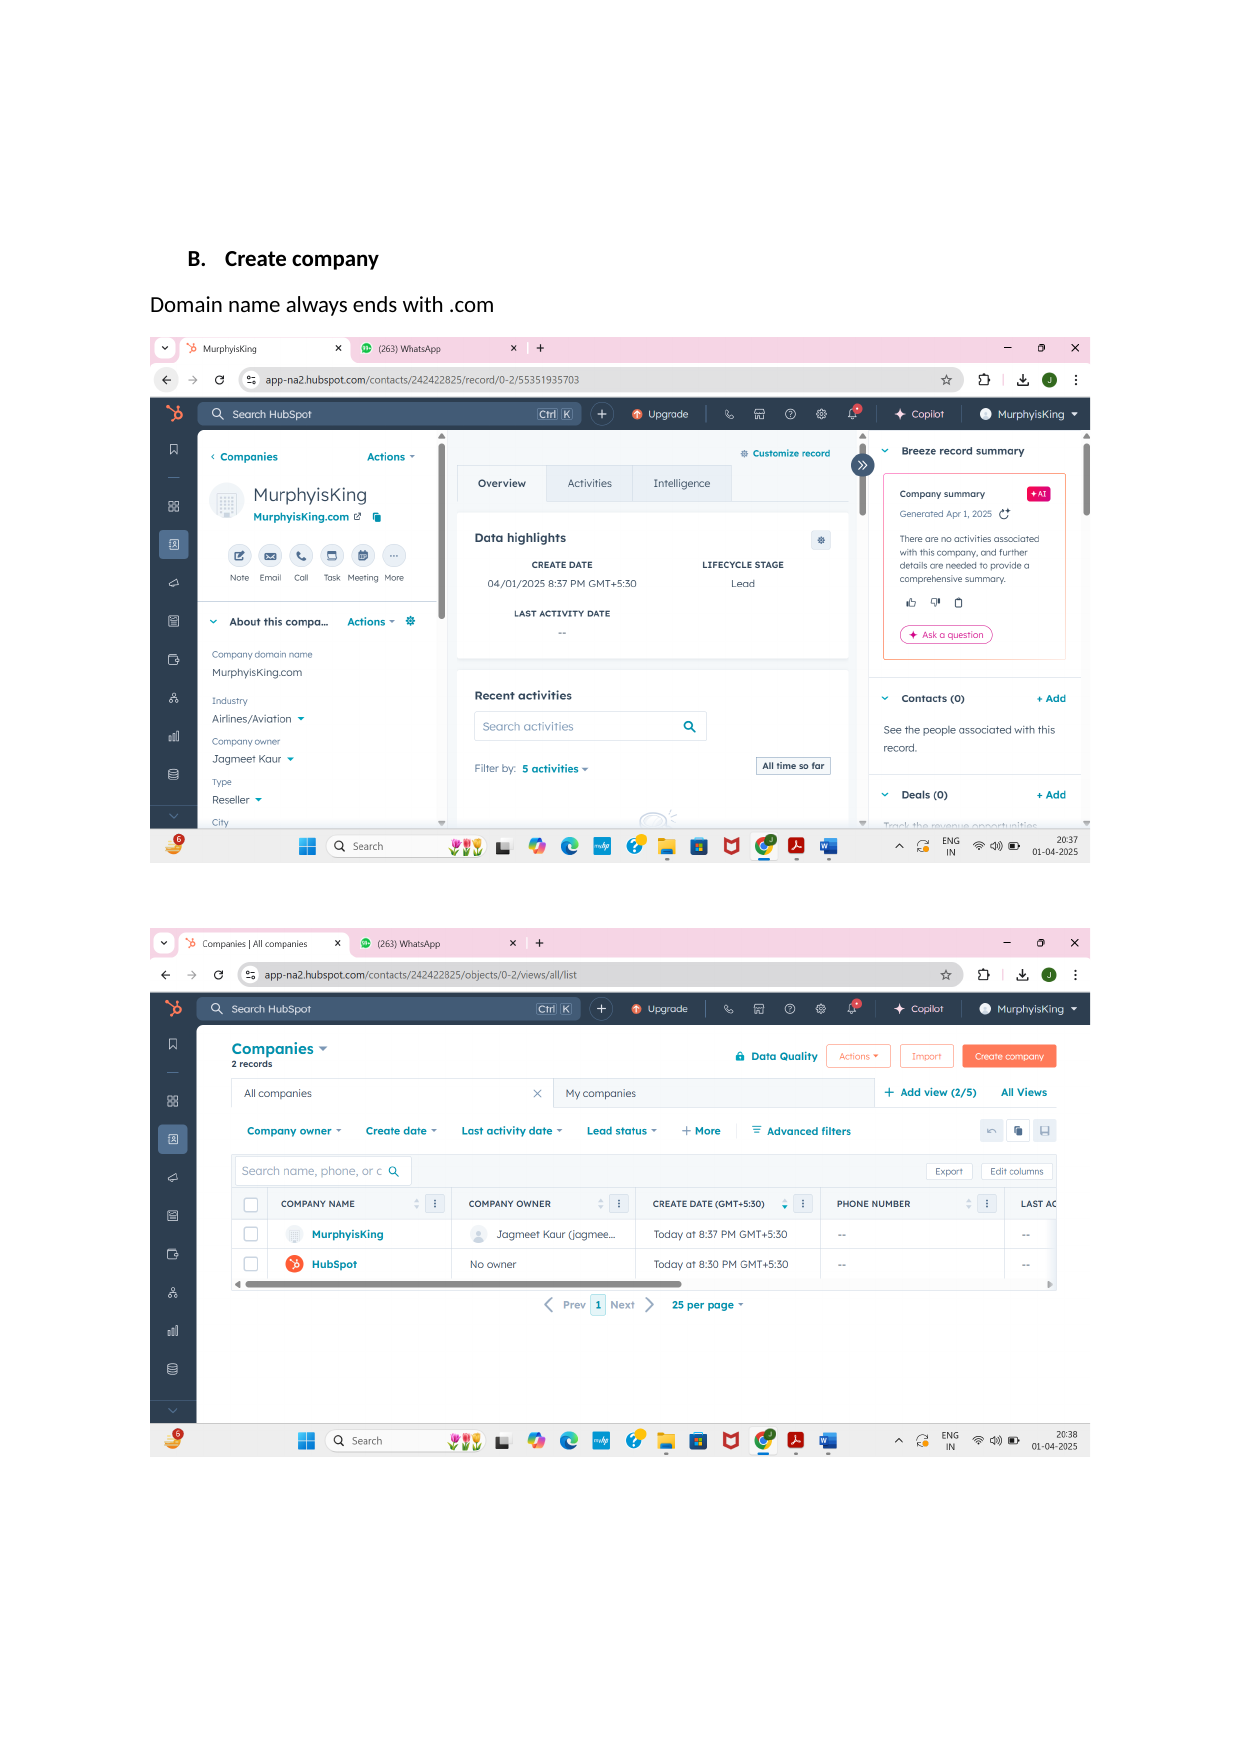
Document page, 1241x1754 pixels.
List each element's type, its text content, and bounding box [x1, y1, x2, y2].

list Create company [187, 244, 1090, 272]
text Domain name always ends with .com [150, 291, 1090, 319]
picture [150, 928, 1091, 1457]
picture [150, 337, 1091, 863]
